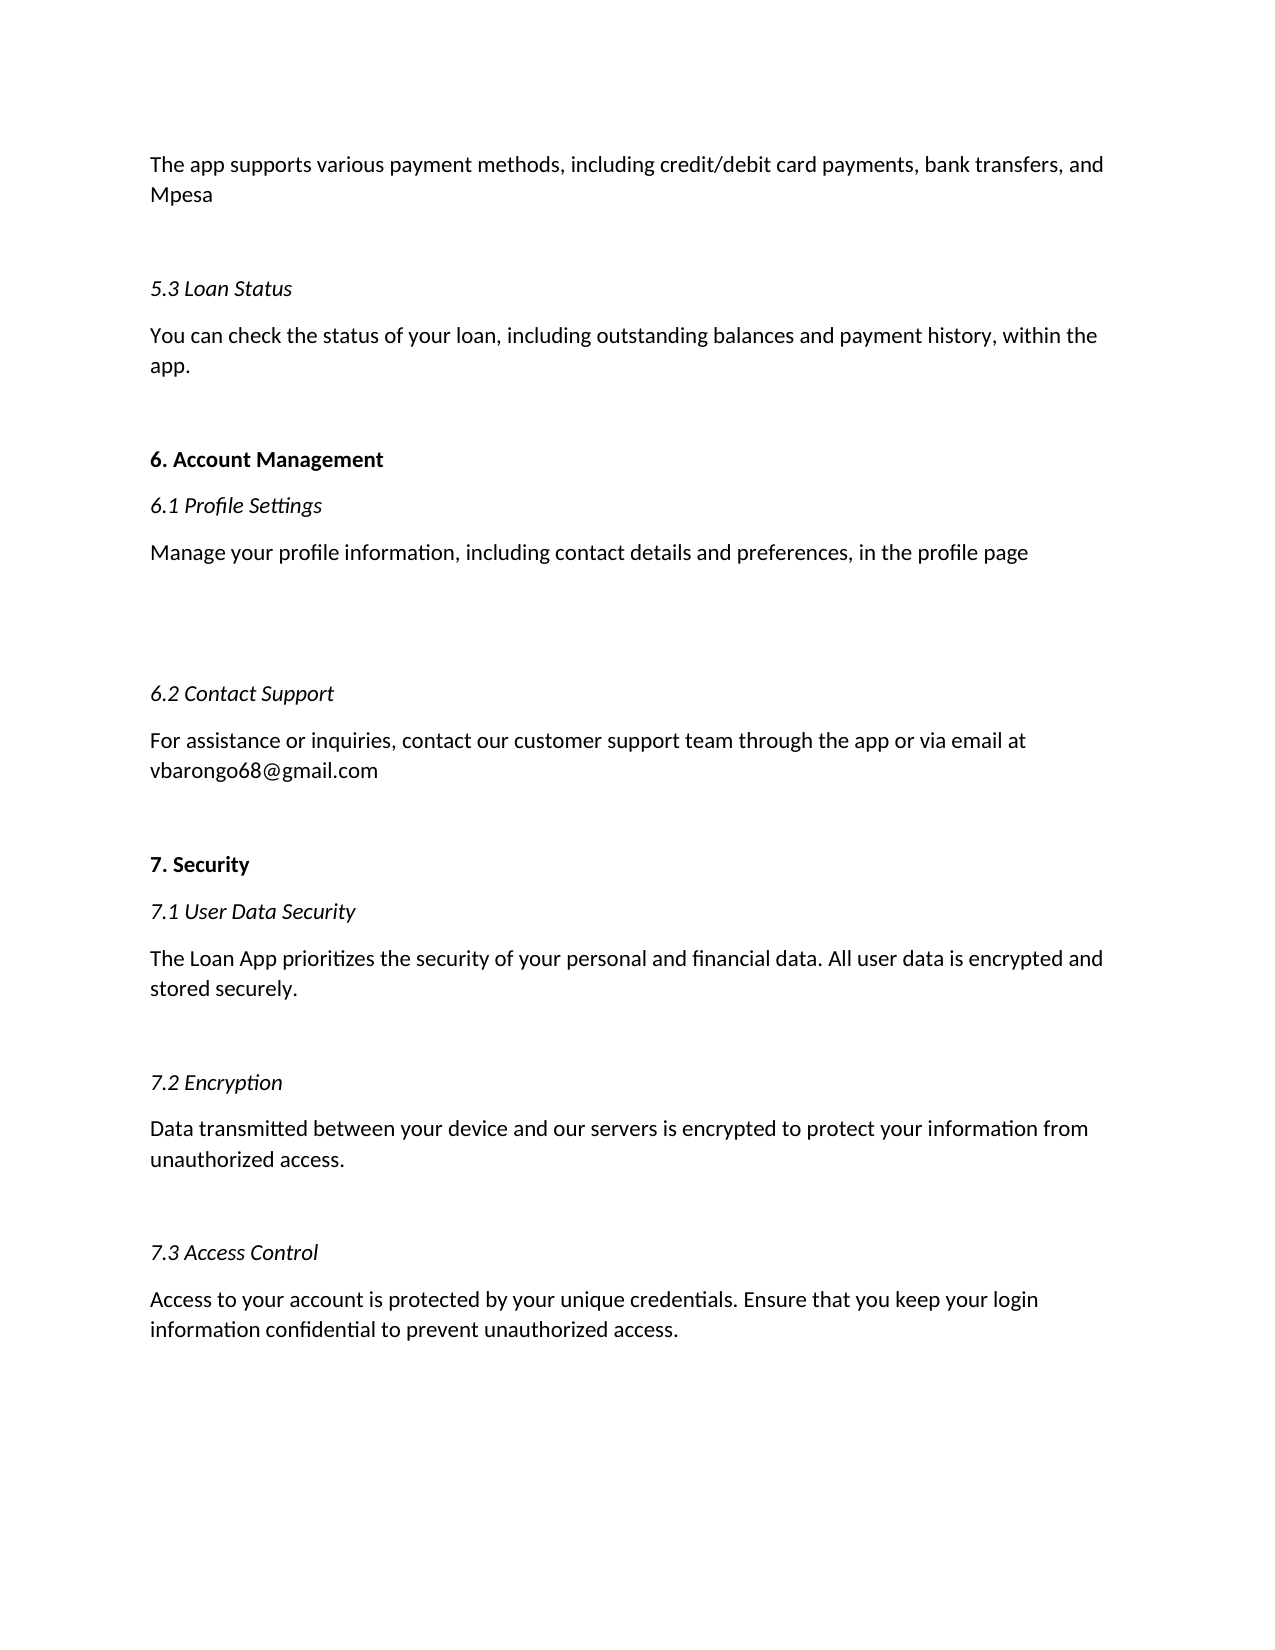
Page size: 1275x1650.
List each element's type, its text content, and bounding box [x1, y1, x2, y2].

text 6. Account Management [150, 445, 1125, 473]
text Data transmitted between your device and our servers is encrypted to protect your information from unauthorized access. [150, 1114, 1125, 1173]
text 6.2 Contact Support [150, 679, 1125, 707]
text 7.1 User Data Security [150, 897, 1125, 925]
text The Loan App prioritizes the security of your personal and financial data. All user data is encrypted and stored securely. [150, 944, 1125, 1002]
text 7.3 Access Control [150, 1238, 1125, 1267]
text Access to your account is protected by your unique credentials. Ensure that you keep your login information confidential to prevent unauthorized access. [150, 1285, 1125, 1344]
text You can check the status of your loan, including outstanding balances and payment history, within the app. [150, 321, 1125, 379]
text 7.2 Encryption [150, 1068, 1125, 1096]
text 5.3 Loan Status [150, 274, 1125, 302]
text The app supports various payment methods, including credit/debit card payments, bank transfers, and Mpesa [150, 150, 1125, 208]
text 6.1 Profile Settings [150, 492, 1125, 520]
text For assistance or inquiries, contact our customer support team through the app or via email at vbarongo68@gmail.com [150, 726, 1125, 784]
text Manage your profile information, including contact details and preferences, in the profile page [150, 538, 1125, 567]
text 7. Security [150, 850, 1125, 878]
